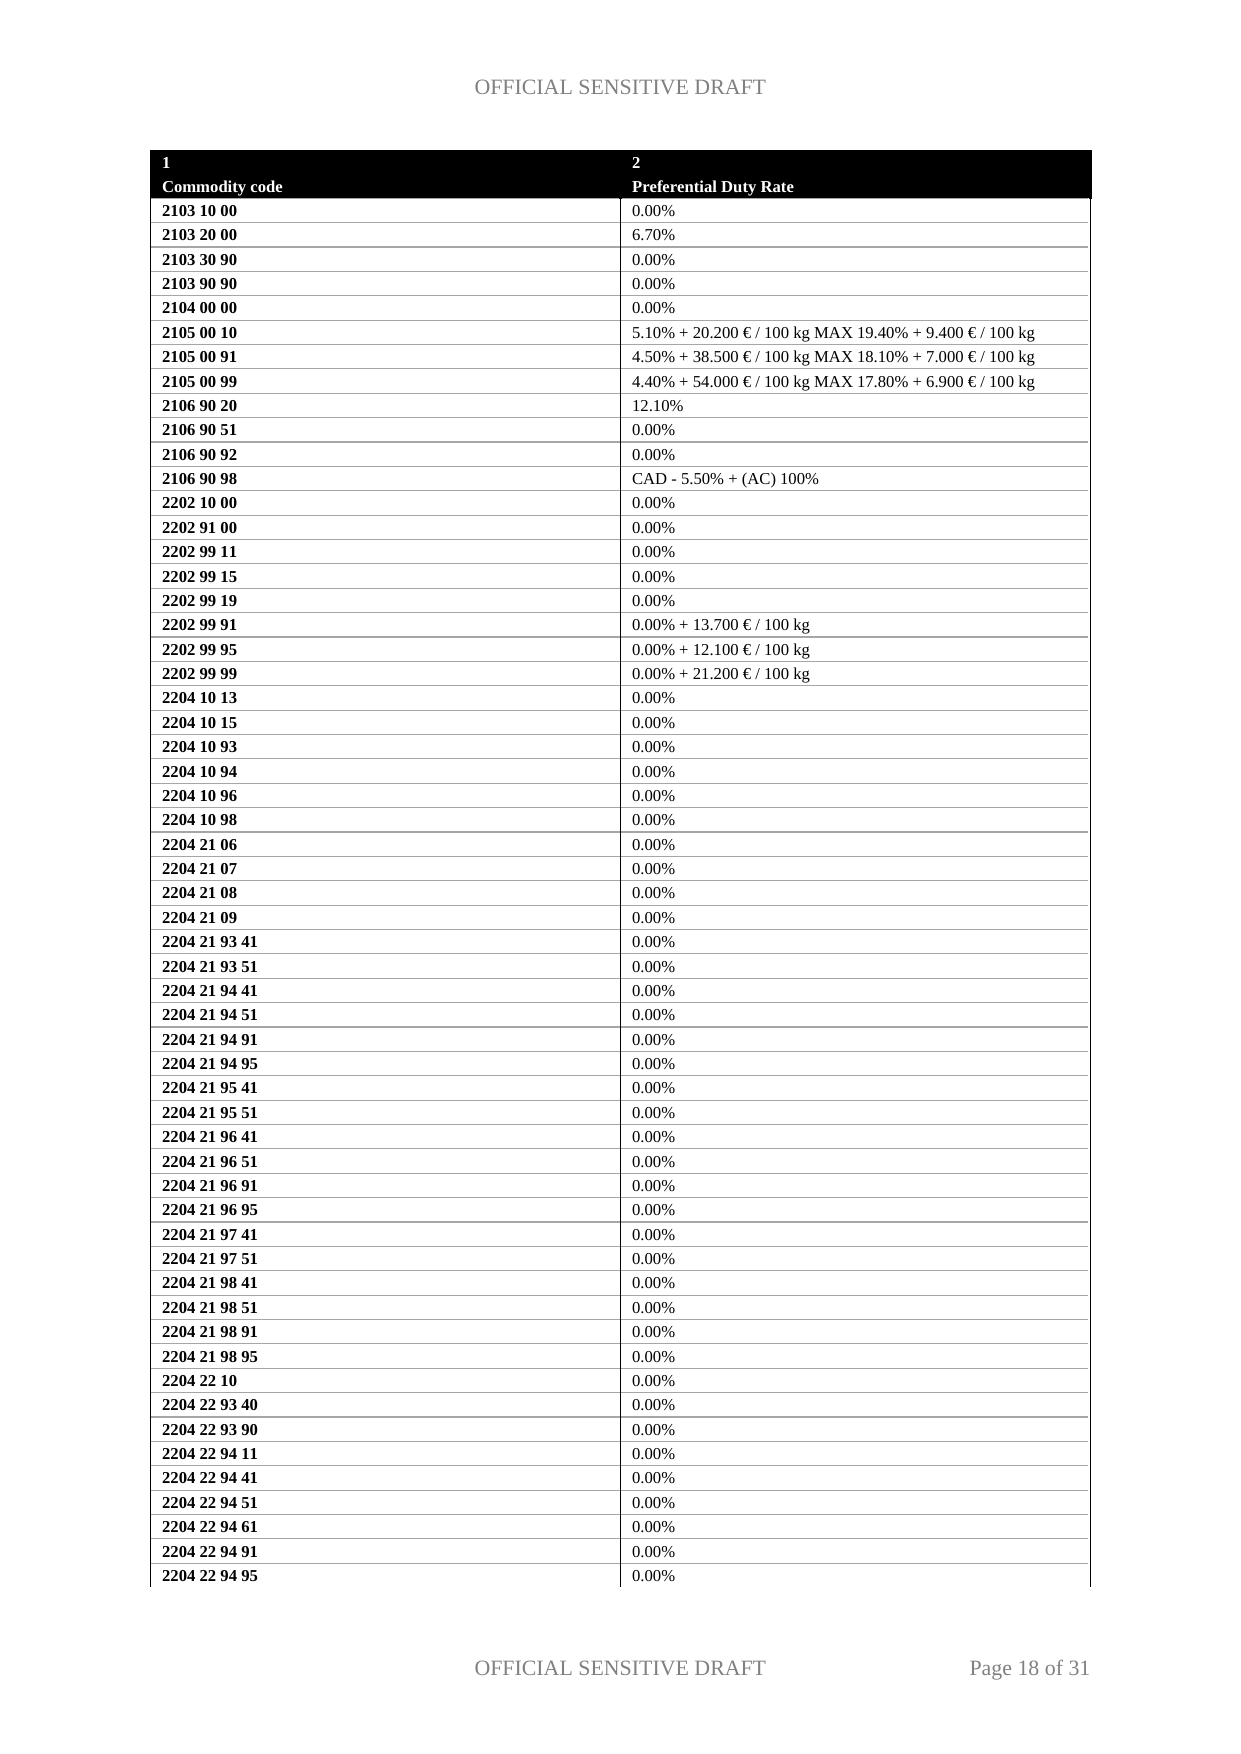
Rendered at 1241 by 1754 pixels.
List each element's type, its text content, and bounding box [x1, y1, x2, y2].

table_cell 2204 22 94 51 [151, 1491, 620, 1514]
table_cell 2202 99 15 [151, 564, 620, 588]
table_cell 2204 21 08 [151, 881, 620, 904]
table_cell 2204 10 98 [151, 808, 620, 831]
table_cell 0.00% [621, 1538, 1090, 1563]
table_cell 0.00% [621, 1270, 1090, 1294]
table_cell 0.00% [621, 1100, 1090, 1124]
table_cell 0.00% [621, 515, 1090, 539]
table_cell Commodity code [151, 174, 619, 198]
table_cell 2204 21 94 91 [151, 1028, 620, 1051]
table_cell 2106 90 98 [151, 467, 620, 490]
table_cell 0.00% [621, 1368, 1090, 1392]
table_cell 2105 00 99 [151, 369, 620, 393]
table_cell 0.00% [621, 758, 1090, 783]
table_cell 2204 21 06 [151, 833, 620, 856]
table_cell 2204 21 95 51 [151, 1101, 620, 1124]
table_cell 0.00% [621, 1124, 1090, 1148]
table_cell 0.00% [621, 271, 1090, 295]
table_cell 0.00% [621, 588, 1090, 612]
table_cell 0.00% [621, 831, 1090, 856]
table_cell 2204 21 94 95 [151, 1052, 620, 1075]
table_cell 2204 22 94 95 [151, 1564, 620, 1587]
table_cell 0.00% [621, 1465, 1090, 1489]
table_header 1 [151, 151, 619, 174]
table_cell 2204 22 94 61 [151, 1515, 620, 1538]
table_cell 4.40% + 54.000 € / 100 kg MAX 17.80% + 6.900 € / 100 kg [621, 368, 1090, 393]
table_cell 0.00% [621, 783, 1090, 807]
table_cell 2204 21 97 51 [151, 1247, 620, 1270]
table_cell 2103 90 90 [151, 272, 620, 295]
table_cell 2204 10 96 [151, 784, 620, 807]
table_cell 6.70% [621, 222, 1090, 246]
table_cell 0.00% [621, 1197, 1090, 1221]
table_cell 0.00% [621, 953, 1090, 978]
table_cell 4.50% + 38.500 € / 100 kg MAX 18.10% + 7.000 € / 100 kg [621, 344, 1090, 368]
table_cell 2204 21 96 91 [151, 1174, 620, 1197]
table_cell 2202 99 99 [151, 662, 620, 685]
table_cell 0.00% [621, 490, 1090, 514]
table_cell 2106 90 92 [151, 443, 620, 466]
table_cell 2204 21 95 41 [151, 1076, 620, 1099]
table_cell 5.10% + 20.200 € / 100 kg MAX 19.40% + 9.400 € / 100 kg [621, 320, 1090, 344]
table_cell 0.00% [621, 1343, 1090, 1368]
table_cell 2204 21 98 41 [151, 1271, 620, 1294]
table_cell 2202 99 11 [151, 540, 620, 563]
table_cell 0.00% [621, 978, 1090, 1002]
table_cell 0.00% [621, 856, 1090, 880]
table_cell 2106 90 51 [151, 418, 620, 441]
table_cell 2103 20 00 [151, 223, 620, 246]
table_cell 0.00% [621, 1319, 1090, 1343]
table_cell 2204 21 93 51 [151, 954, 620, 978]
table_cell 2204 22 94 91 [151, 1539, 620, 1563]
table_cell CAD - 5.50% + (AC) 100% [621, 466, 1090, 490]
table_cell 0.00% [621, 807, 1090, 831]
table_cell 0.00% [621, 734, 1090, 758]
table_cell 0.00% [621, 1295, 1090, 1319]
table_cell 2204 10 13 [151, 686, 620, 709]
table_cell 2204 21 97 41 [151, 1223, 620, 1246]
table_cell 0.00% + 13.700 € / 100 kg [621, 612, 1090, 636]
table_cell 0.00% [621, 563, 1090, 588]
table_cell 2204 21 98 91 [151, 1320, 620, 1343]
table_cell 0.00% + 12.100 € / 100 kg [621, 636, 1090, 661]
table_cell 2204 21 94 41 [151, 979, 620, 1002]
table_cell 2204 21 07 [151, 857, 620, 880]
table_cell 0.00% + 21.200 € / 100 kg [621, 661, 1090, 685]
table_cell 2106 90 20 [151, 394, 620, 417]
table_cell 2202 99 95 [151, 638, 620, 661]
table_cell 2104 00 00 [151, 296, 620, 319]
table_cell 2204 22 94 41 [151, 1466, 620, 1489]
table_cell 2204 10 93 [151, 735, 620, 758]
table_cell 2204 21 96 41 [151, 1125, 620, 1148]
table_cell 0.00% [621, 1173, 1090, 1197]
table_cell 2202 99 19 [151, 589, 620, 612]
table_cell 2204 10 15 [151, 711, 620, 734]
table_cell 0.00% [621, 710, 1090, 734]
table_cell 0.00% [621, 539, 1090, 563]
table_cell 0.00% [621, 1148, 1090, 1173]
table_cell 0.00% [621, 880, 1090, 904]
table_cell 2204 22 10 [151, 1369, 620, 1392]
table_cell 2105 00 10 [151, 321, 620, 344]
table_cell 0.00% [621, 1416, 1090, 1441]
table_cell 0.00% [621, 1441, 1090, 1465]
table_cell 2202 99 91 [151, 613, 620, 636]
table_cell 2105 00 91 [151, 345, 620, 368]
table_cell 0.00% [621, 905, 1090, 929]
table_cell 0.00% [621, 1221, 1090, 1246]
table_cell 2103 30 90 [151, 248, 620, 271]
table_cell 2204 21 94 51 [151, 1003, 620, 1026]
table_cell 0.00% [621, 1051, 1090, 1075]
table_cell 0.00% [621, 1392, 1090, 1416]
table_cell 2204 21 93 41 [151, 930, 620, 953]
table_cell 0.00% [621, 1075, 1090, 1099]
table_cell 2204 21 96 95 [151, 1198, 620, 1221]
table_cell 2204 22 93 90 [151, 1418, 620, 1441]
table_cell 0.00% [621, 417, 1090, 441]
table_header 2 [622, 151, 1089, 174]
table_cell 0.00% [621, 929, 1090, 953]
table_cell 0.00% [621, 1490, 1090, 1514]
table_cell 12.10% [621, 393, 1090, 417]
table_cell 0.00% [621, 198, 1090, 222]
table_cell 0.00% [621, 246, 1090, 271]
table_cell 2204 21 09 [151, 906, 620, 929]
table_cell 2204 10 94 [151, 759, 620, 783]
table_cell 2204 22 94 11 [151, 1442, 620, 1465]
table_cell 2204 22 93 40 [151, 1393, 620, 1416]
table_cell 0.00% [621, 1002, 1090, 1026]
table_cell 0.00% [621, 1563, 1090, 1587]
table_cell 0.00% [621, 1026, 1090, 1051]
table_cell 0.00% [621, 1514, 1090, 1538]
table_cell 0.00% [621, 295, 1090, 319]
table_cell 2202 91 00 [151, 516, 620, 539]
table_cell 2204 21 98 95 [151, 1344, 620, 1368]
table_cell 0.00% [621, 1246, 1090, 1270]
table_cell 2202 10 00 [151, 491, 620, 514]
table_cell 0.00% [621, 685, 1090, 709]
table_cell 2103 10 00 [151, 199, 620, 222]
table_cell 2204 21 98 51 [151, 1296, 620, 1319]
table_cell 0.00% [621, 441, 1090, 466]
table_cell Preferential Duty Rate [622, 174, 1089, 198]
table_cell 2204 21 96 51 [151, 1149, 620, 1173]
